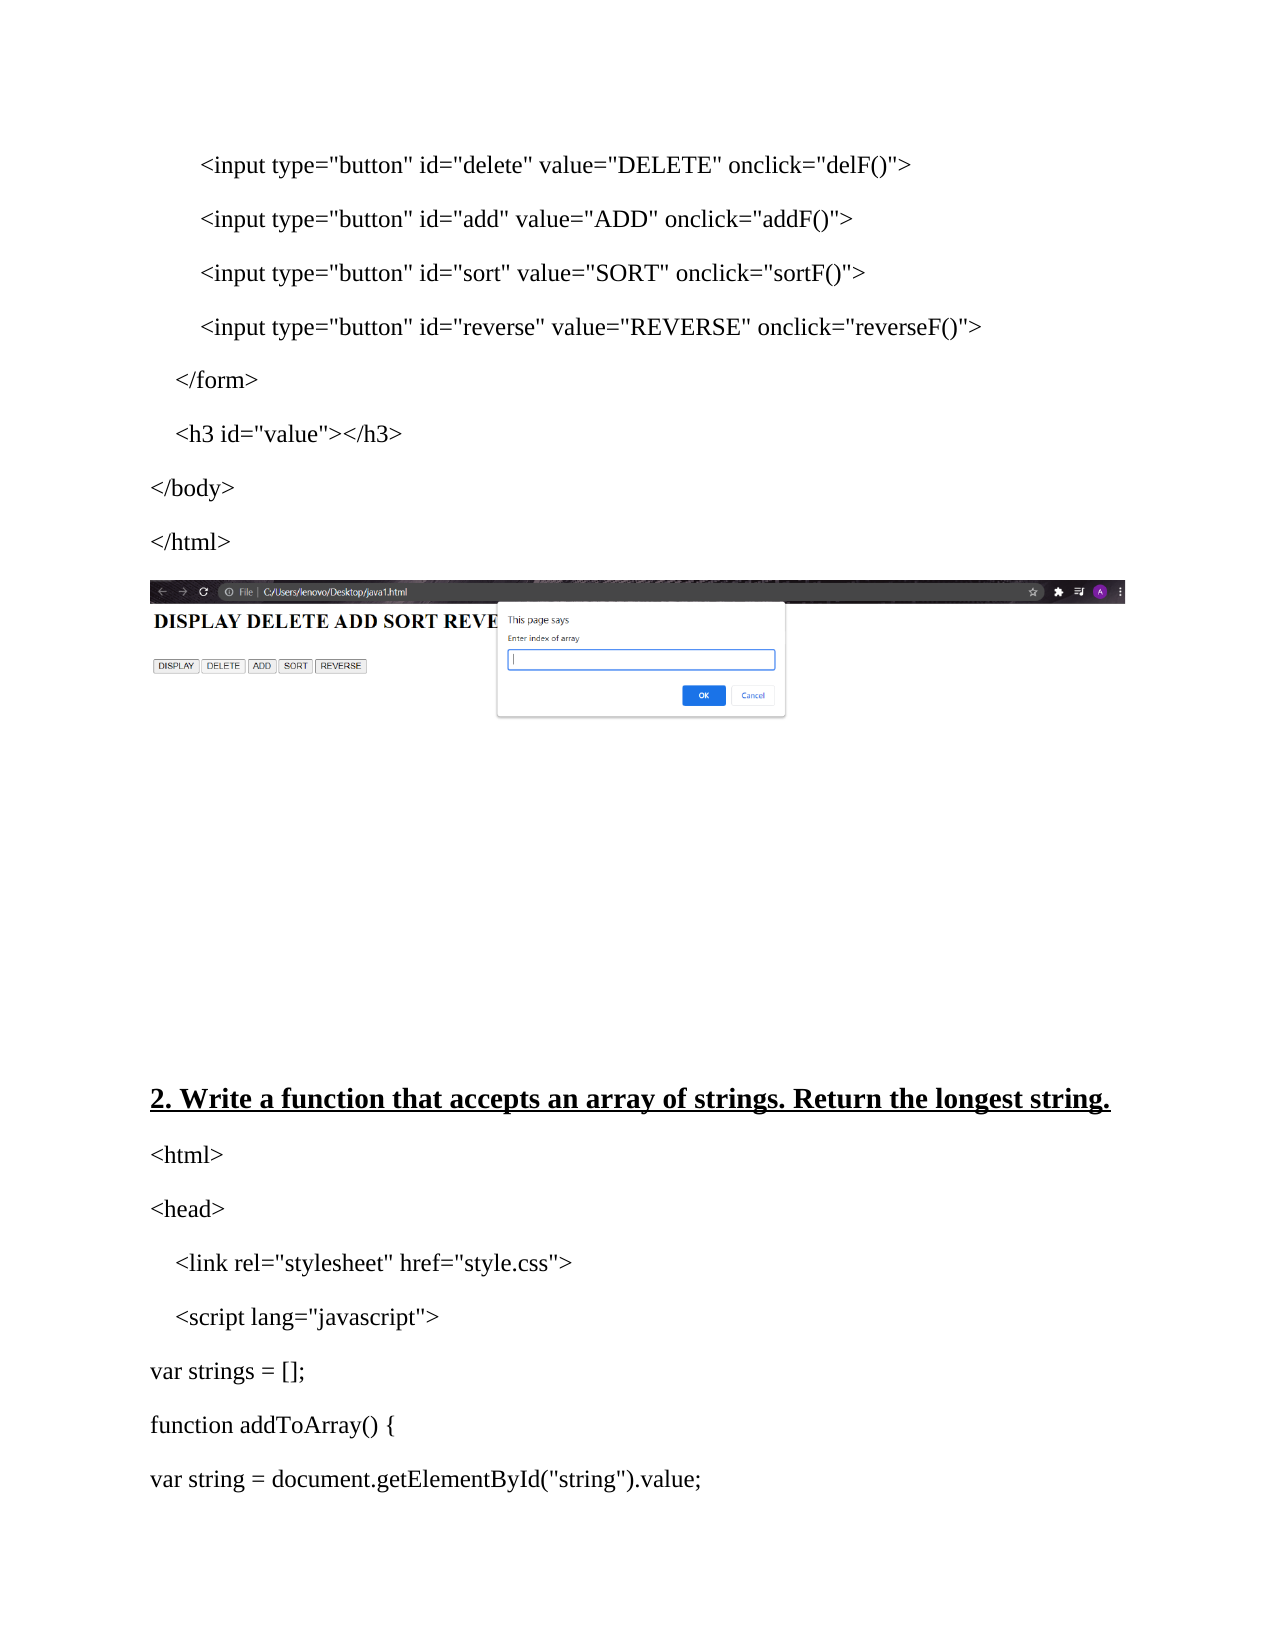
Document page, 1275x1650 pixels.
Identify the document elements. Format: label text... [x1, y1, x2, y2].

text </body> [150, 473, 1125, 502]
text <script lang="javascript"> [150, 1302, 1125, 1331]
text 2. Write a function that accepts an array of strings. Return the longest string. [150, 1081, 1125, 1115]
text var string = document.getElementById("string").value; [150, 1464, 1125, 1492]
picture [150, 580, 1125, 1004]
text <h3 id="value"></h3> [150, 419, 1125, 448]
text <input type="button" id="reverse" value="REVERSE" onclick="reverseF()"> [150, 312, 1125, 340]
text <input type="button" id="add" value="ADD" onclick="addF()"> [150, 204, 1125, 233]
text <link rel="stylesheet" href="style.css"> [150, 1248, 1125, 1277]
text <head> [150, 1194, 1125, 1223]
text <input type="button" id="delete" value="DELETE" onclick="delF()"> [150, 150, 1125, 179]
text function addToArray() { [150, 1410, 1125, 1438]
text <html> [150, 1141, 1125, 1169]
text var strings = []; [150, 1356, 1125, 1385]
text </form> [150, 365, 1125, 394]
text </html> [150, 527, 1125, 556]
text <input type="button" id="sort" value="SORT" onclick="sortF()"> [150, 258, 1125, 286]
